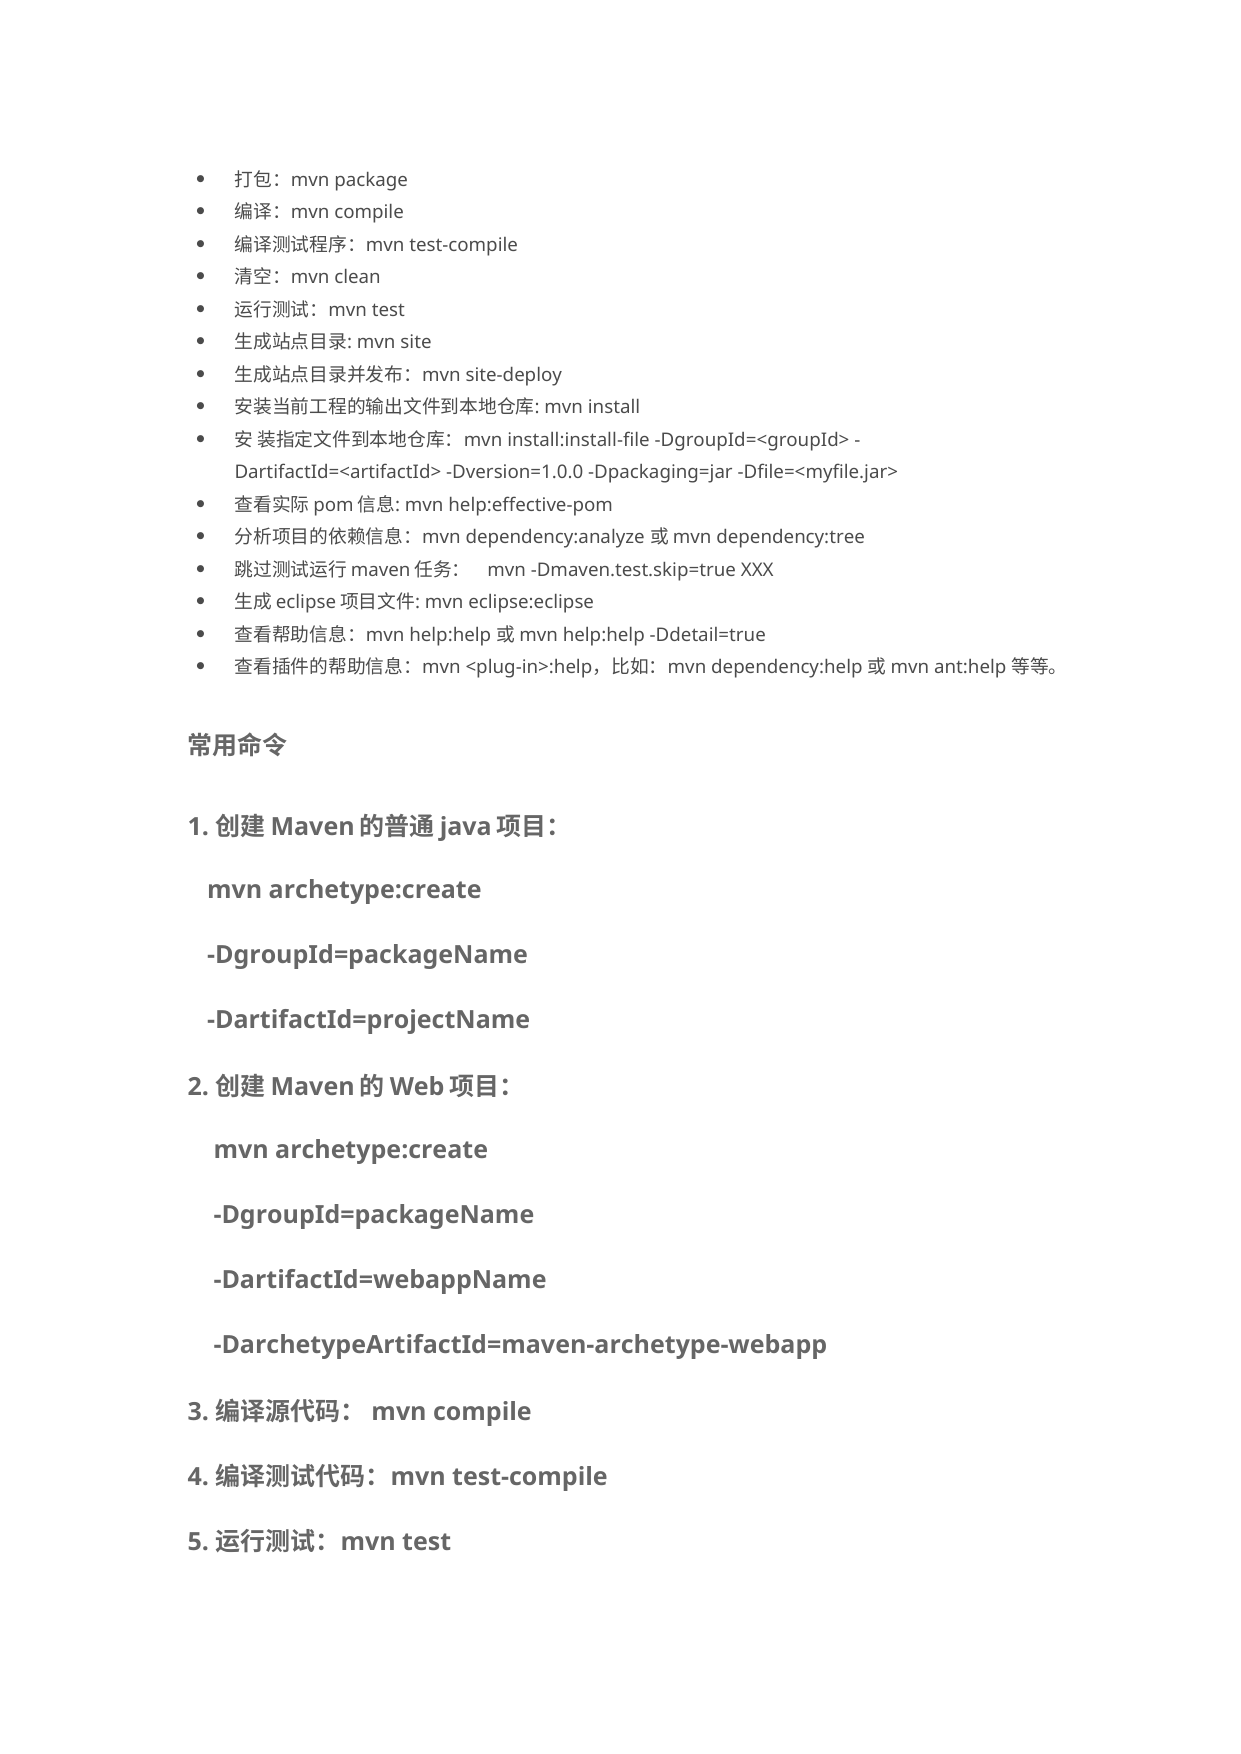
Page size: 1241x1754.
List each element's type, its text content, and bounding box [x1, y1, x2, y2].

list 生成站点目录并发布：mvn site-deploy [197, 357, 1053, 389]
list 跳过测试运行maven任务： mvn -Dmaven.test.skip=true XXX [197, 552, 1053, 584]
list 查看实际pom信息: mvn help:effective-pom [197, 487, 1053, 519]
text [187, 792, 1053, 1572]
list 清空：mvn clean [197, 259, 1053, 292]
list 生成eclipse项目文件: mvn eclipse:eclipse [197, 584, 1053, 617]
list 编译测试程序：mvn test-compile [197, 227, 1053, 259]
list 安 装指定文件到本地仓库：mvn install:install-file -DgroupId=<groupId> -DartifactId=<artifactId> -Dversion=1.0.0 -Dpackaging=jar -Dfile=<myfile.jar> [197, 422, 1053, 487]
list 运行测试：mvn test [197, 292, 1053, 324]
list 打包：mvn package [197, 162, 1053, 194]
list 查看插件的帮助信息：mvn <plug-in>:help，比如：mvn dependency:help 或 mvn ant:help 等等。 [197, 649, 1053, 682]
text 常用命令 [187, 711, 1053, 776]
list 查看帮助信息：mvn help:help 或 mvn help:help -Ddetail=true [197, 617, 1053, 649]
list 编译：mvn compile [197, 194, 1053, 227]
list 安装当前工程的输出文件到本地仓库: mvn install [197, 389, 1053, 422]
list 分析项目的依赖信息：mvn dependency:analyze 或 mvn dependency:tree [197, 519, 1053, 552]
list 生成站点目录: mvn site [197, 324, 1053, 357]
